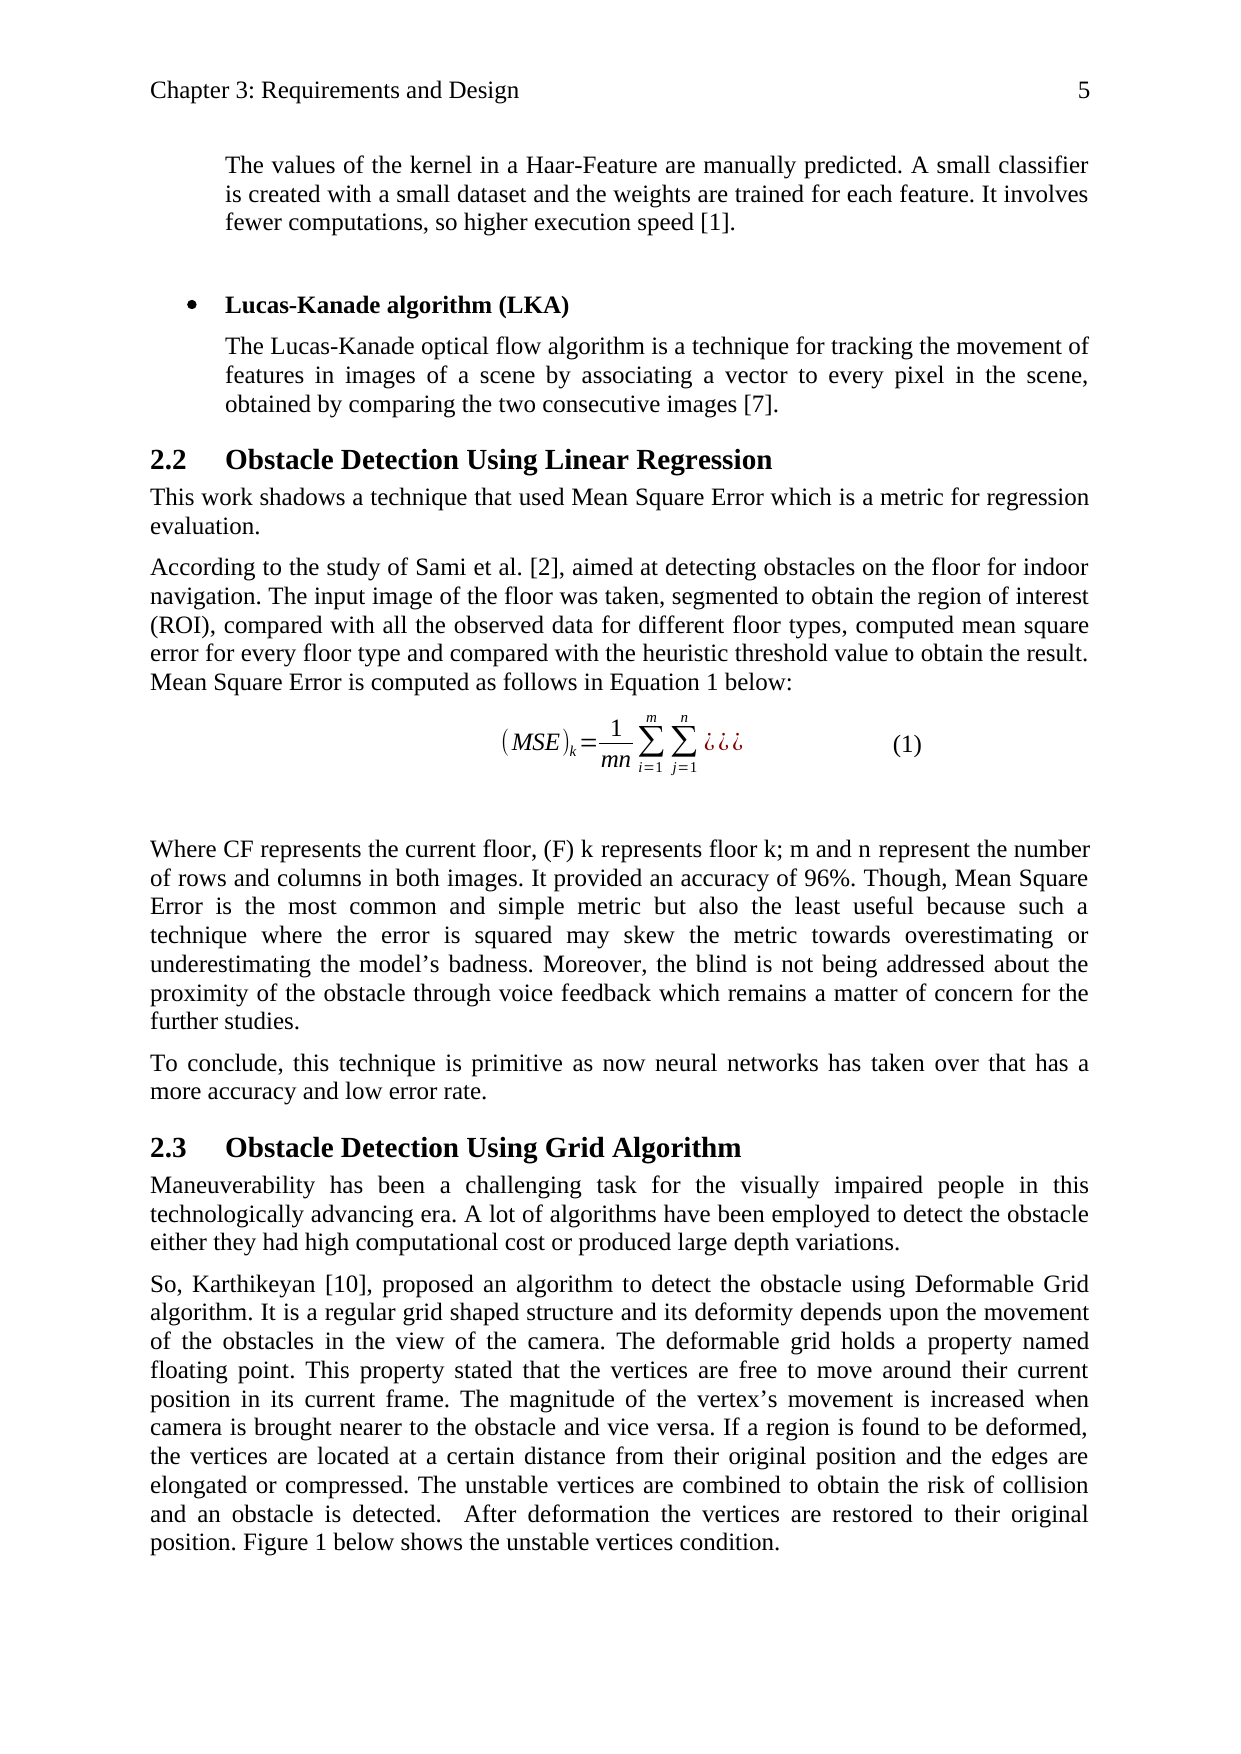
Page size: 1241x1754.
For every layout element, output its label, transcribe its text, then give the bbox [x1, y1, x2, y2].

text So, Karthikeyan [10], proposed an algorithm to detect the obstacle using Deformable Grid algorithm. It is a regular grid shaped structure and its deformity depends upon the movement of the obstacles in the view of the camera. The deformable grid holds a property named floating point. This property stated that the vertices are free to move around their current position in its current frame. The magnitude of the vertex’s movement is increased when camera is brought nearer to the obstacle and vice versa. If a region is found to be deformed, the vertices are located at a certain distance from their original position and the edges are elongated or compressed. The unstable vertices are combined to obtain the risk of collision and an obstacle is detected. After deformation the vertices are restored to their original position. Figure 1 below shows the unstable vertices condition. [150, 1269, 1090, 1556]
text According to the study of Sami et al. [2], aimed at detecting obstacles on the floor for indoor navigation. The input image of the floor was taken, segmented to obtain the region of interest (ROI), compared with all the observed data for different floor types, computed mean square error for every floor type and compared with the heuristic threshold value to obtain the result. Mean Square Error is computed as follows in Equation 1 below: [150, 552, 1090, 696]
subtitle Obstacle Detection Using Grid Algorithm [150, 1130, 1090, 1164]
text This work shadows a technique that used Mean Square Error which is a metric for regression evaluation. [150, 482, 1090, 540]
text The values of the kernel in a Haar-Feature are manually predicted. A small classifier is created with a small dataset and the weights are trained for each feature. It involves fewer computations, so higher execution speed [1]. [225, 150, 1090, 236]
text (1) [150, 708, 1090, 776]
text The Lucas-Kanade optical flow algorithm is a technique for tracking the movement of features in images of a scene by associating a vector to every pixel in the scene, obtained by comparing the two consecutive images [7]. [225, 331, 1090, 417]
subtitle Obstacle Detection Using Linear Regression [150, 442, 1090, 476]
list Lucas-Kanade algorithm (LKA) [187, 290, 1090, 319]
text To conclude, this technique is primitive as now neural networks has taken over that has a more accuracy and low error rate. [150, 1048, 1090, 1105]
text Where CF represents the current floor, (F) k represents floor k; m and n represent the number of rows and columns in both images. It provided an accuracy of 96%. Though, Mean Square Error is the most common and simple metric but also the least useful because such a technique where the error is squared may skew the metric towards overestimating or underestimating the model’s badness. Moreover, the blind is not being addressed about the proximity of the obstacle through voice feedback which remains a matter of concern for the further studies. [150, 834, 1090, 1035]
text Maneuverability has been a challenging task for the visually impaired people in this technologically advancing era. A lot of algorithms have been employed to detect the obstacle either they had high computational cost or produced large depth variations. [150, 1170, 1090, 1256]
